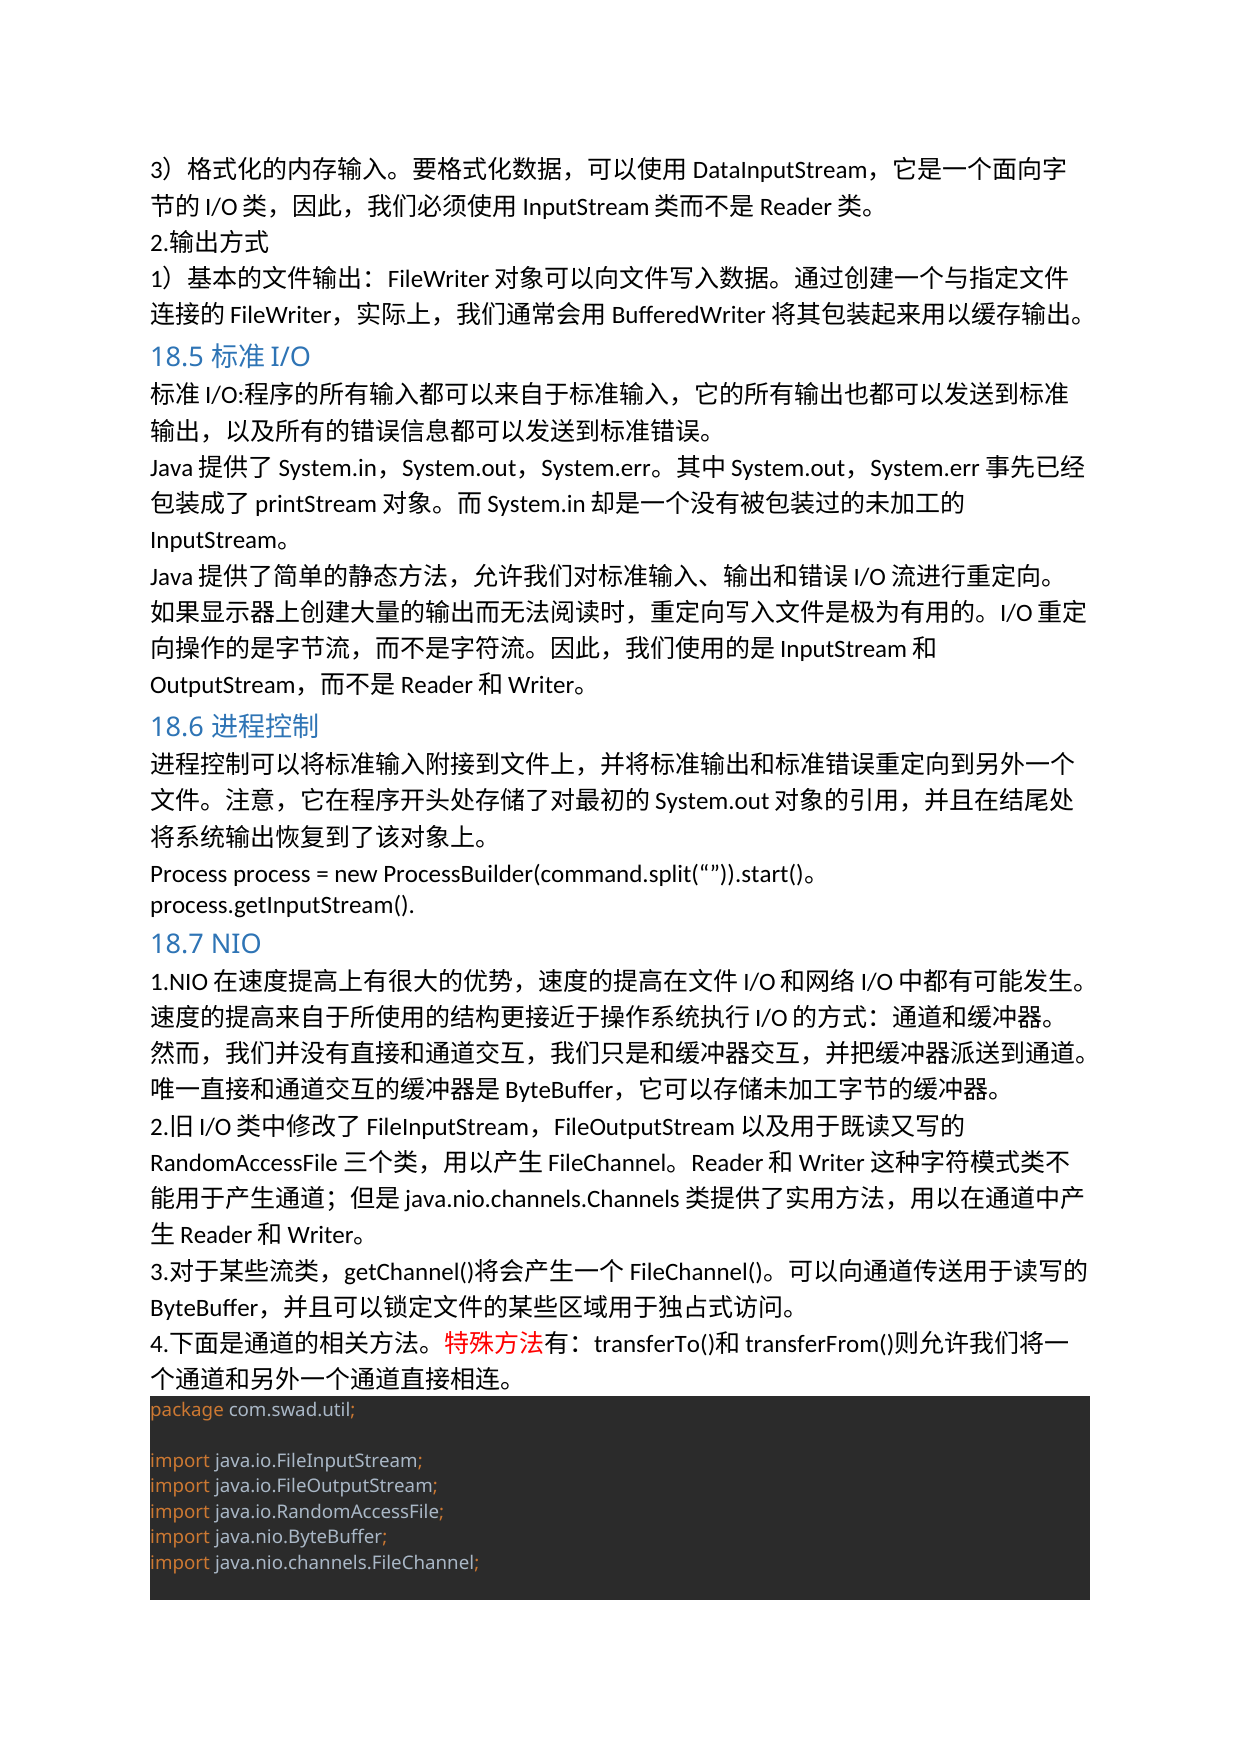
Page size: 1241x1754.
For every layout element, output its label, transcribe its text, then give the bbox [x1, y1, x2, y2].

subtitle 18.5 标准I/O [150, 335, 1090, 375]
text Java提供了System.in，System.out，System.err。其中System.out，System.err事先已经包装成了printStream对象。而System.in却是一个没有被包装过的未加工的InputStream。 [150, 447, 1090, 556]
subtitle 18.7 NIO [150, 924, 1090, 961]
text 标准I/O:程序的所有输入都可以来自于标准输入，它的所有输出也都可以发送到标准输出，以及所有的错误信息都可以发送到标准错误。 [150, 375, 1090, 447]
text Java提供了简单的静态方法，允许我们对标准输入、输出和错误I/O流进行重定向。如果显示器上创建大量的输出而无法阅读时，重定向写入文件是极为有用的。I/O重定向操作的是字节流，而不是字符流。因此，我们使用的是InputStream和OutputStream，而不是Reader和Writer。 [150, 556, 1090, 701]
text process.getInputStream(). [150, 889, 1090, 920]
text 3.对于某些流类，getChannel()将会产生一个FileChannel()。可以向通道传送用于读写的ByteBuffer，并且可以锁定文件的某些区域用于独占式访问。 [150, 1251, 1090, 1324]
text 进程控制可以将标准输入附接到文件上，并将标准输出和标准错误重定向到另外一个文件。注意，它在程序开头处存储了对最初的System.out对象的引用，并且在结尾处将系统输出恢复到了该对象上。 [150, 744, 1090, 853]
text 3）格式化的内存输入。要格式化数据，可以使用DataInputStream，它是一个面向字节的I/O类，因此，我们必须使用InputStream类而不是Reader类。 [150, 150, 1090, 222]
text 2.输出方式 [150, 222, 1090, 259]
text 2.旧I/O类中修改了FileInputStream，FileOutputStream以及用于既读又写的RandomAccessFile三个类，用以产生FileChannel。Reader和Writer这种字符模式类不能用于产生通道；但是java.nio.channels.Channels类提供了实用方法，用以在通道中产生Reader和Writer。 [150, 1106, 1090, 1251]
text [150, 1396, 1090, 1600]
text 4.下面是通道的相关方法。特殊方法有：transferTo()和transferFrom()则允许我们将一个通道和另外一个通道直接相连。 [150, 1324, 1090, 1396]
text 1.NIO在速度提高上有很大的优势，速度的提高在文件I/O和网络I/O中都有可能发生。速度的提高来自于所使用的结构更接近于操作系统执行I/O的方式：通道和缓冲器。然而，我们并没有直接和通道交互，我们只是和缓冲器交互，并把缓冲器派送到通道。唯一直接和通道交互的缓冲器是ByteBuffer，它可以存储未加工字节的缓冲器。 [150, 961, 1090, 1106]
subtitle 18.6 进程控制 [150, 705, 1090, 744]
text 1）基本的文件输出：FileWriter对象可以向文件写入数据。通过创建一个与指定文件连接的FileWriter，实际上，我们通常会用BufferedWriter将其包装起来用以缓存输出。 [150, 259, 1090, 331]
text Process process = new ProcessBuilder(command.split(“”)).start()。 [150, 853, 1090, 889]
